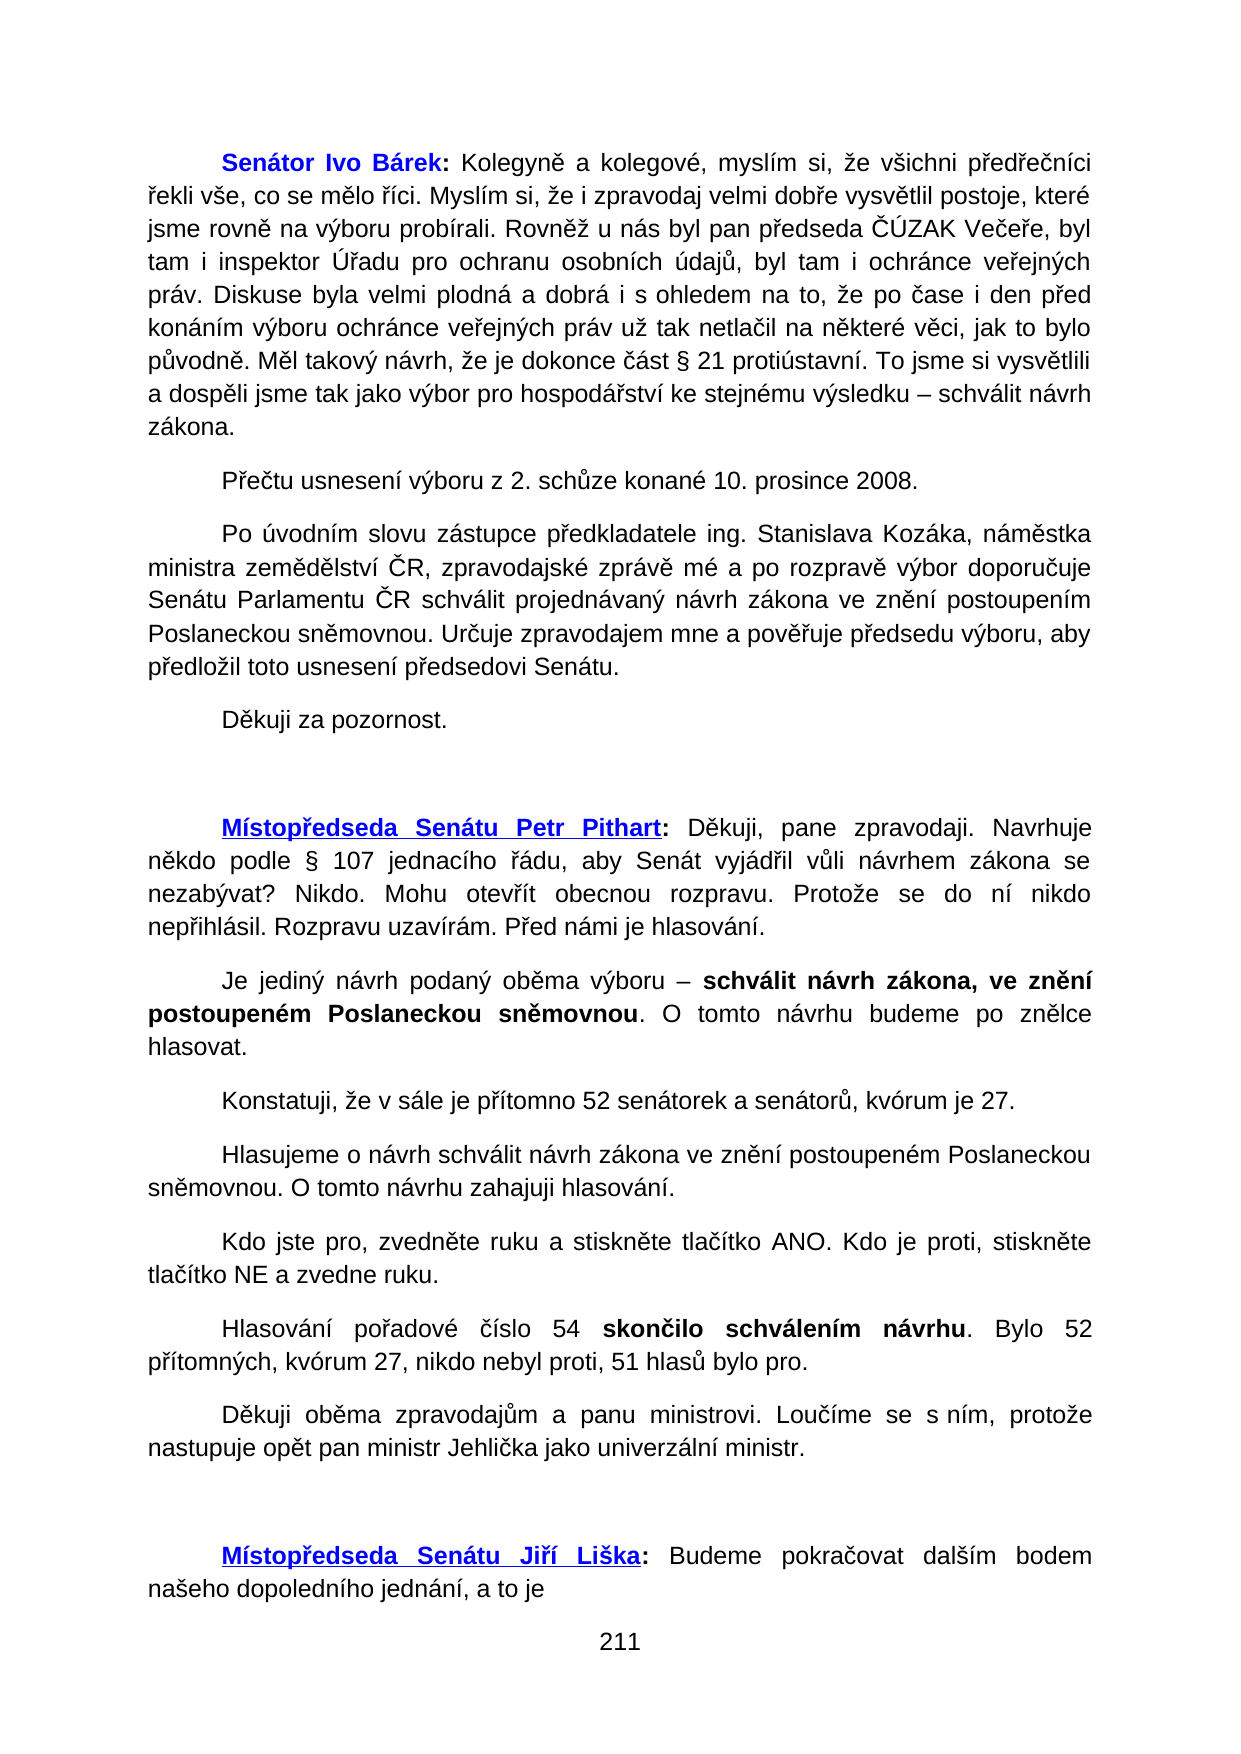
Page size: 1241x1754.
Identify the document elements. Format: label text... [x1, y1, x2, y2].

text Hlasujeme o návrh schválit návrh zákona ve znění postoupeném Poslaneckou sněmovnou. O tomto návrhu zahajuji hlasování. [148, 1140, 1093, 1202]
text Místopředseda Senátu Jiří Liška: Budeme pokračovat dalším bodem našeho dopoledního jednání, a to je [148, 1541, 1093, 1603]
text Místopředseda Senátu Petr Pithart: Děkuji, pane zpravodaji. Navrhuje někdo podle § 107 jednacího řádu, aby Senát vyjádřil vůli návrhem zákona se nezabývat? Nikdo. Mohu otevřít obecnou rozpravu. Protože se do ní nikdo nepřihlásil. Rozpravu uzavírám. Před námi je hlasování. [148, 813, 1093, 941]
text Je jediný návrh podaný oběma výboru – schválit návrh zákona, ve znění postoupeném Poslaneckou sněmovnou. O tomto návrhu budeme po znělce hlasovat. [148, 966, 1093, 1061]
text Konstatuji, že v sále je přítomno 52 senátorek a senátorů, kvórum je 27. [148, 1086, 1093, 1115]
text Po úvodním slovu zástupce předkladatele ing. Stanislava Kozáka, náměstka ministra zemědělství ČR, zpravodajské zprávě mé a po rozpravě výbor doporučuje Senátu Parlamentu ČR schválit projednávaný návrh zákona ve znění postoupením Poslaneckou sněmovnou. Určuje zpravodajem mne a pověřuje předsedu výboru, aby předložil toto usnesení předsedovi Senátu. [148, 519, 1093, 680]
text Senátor Ivo Bárek: Kolegyně a kolegové, myslím si, že všichni předřečníci řekli vše, co se mělo říci. Myslím si, že i zpravodaj velmi dobře vysvětlil postoje, které jsme rovně na výboru probírali. Rovněž u nás byl pan předseda ČÚZAK Večeře, byl tam i inspektor Úřadu pro ochranu osobních údajů, byl tam i ochránce veřejných práv. Diskuse byla velmi plodná a dobrá i s ohledem na to, že po čase i den před konáním výboru ochránce veřejných práv už tak netlačil na některé věci, jak to bylo původně. Měl takový návrh, že je dokonce část § 21 protiústavní. To jsme si vysvětlili a dospěli jsme tak jako výbor pro hospodářství ke stejnému výsledku – schválit návrh zákona. [148, 148, 1093, 441]
text Přečtu usnesení výboru z 2. schůze konané 10. prosince 2008. [148, 466, 1093, 494]
text Děkuji za pozornost. [148, 705, 1093, 734]
text Hlasování pořadové číslo 54 skončilo schválením návrhu. Bylo 52 přítomných, kvórum 27, nikdo nebyl proti, 51 hlasů bylo pro. [148, 1313, 1093, 1375]
text Kdo jste pro, zvedněte ruku a stiskněte tlačítko ANO. Kdo je proti, stiskněte tlačítko NE a zvedne ruku. [148, 1227, 1093, 1288]
text Děkuji oběma zpravodajům a panu ministrovi. Loučíme se s ním, protože nastupuje opět pan ministr Jehlička jako univerzální ministr. [148, 1400, 1093, 1462]
